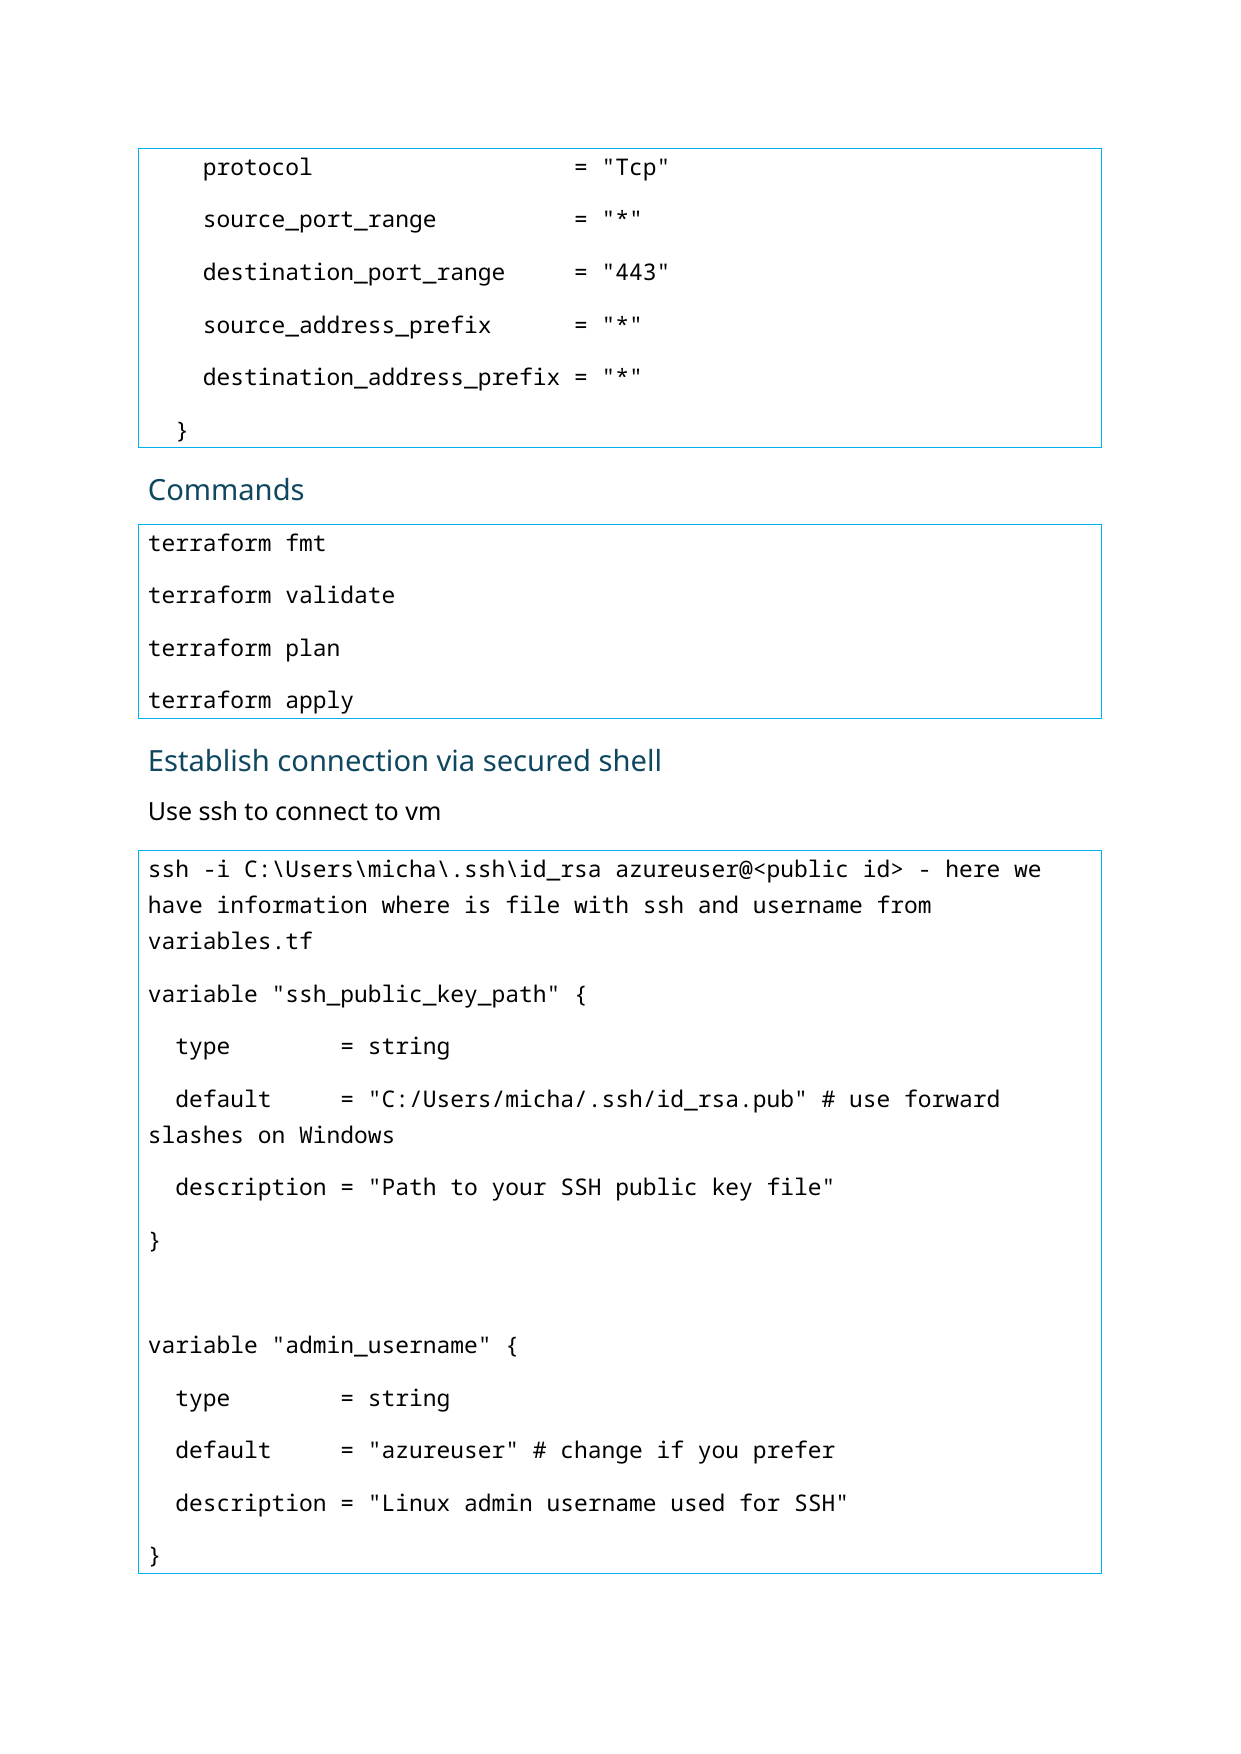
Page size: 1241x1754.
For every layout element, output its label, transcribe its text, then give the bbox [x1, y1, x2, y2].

text } [139, 1536, 1101, 1573]
text description = "Linux admin username used for SSH" [139, 1484, 1101, 1518]
text default = "azureuser" # change if you prefer [139, 1431, 1101, 1466]
subtitle Establish connection via secured shell [148, 740, 1093, 780]
text Use ssh to connect to vm [148, 794, 1093, 828]
text destination_port_range = "443" [139, 253, 1101, 287]
text default = "C:/Users/micha/.ssh/id_rsa.pub" # use forward slashes on Windows [139, 1079, 1101, 1150]
text type = string [139, 1027, 1101, 1061]
text terraform fmt [139, 525, 1101, 558]
subtitle Commands [148, 469, 1093, 509]
text ssh -i C:\Users\micha\.ssh\id_rsa azureuser@<public id> - here we have information where is file with ssh and username from variables.tf [139, 851, 1101, 956]
text description = "Path to your SSH public key file" [139, 1168, 1101, 1202]
text terraform validate [139, 576, 1101, 610]
text source_address_prefix = "*" [139, 305, 1101, 340]
text type = string [139, 1378, 1101, 1413]
text } [139, 1221, 1101, 1255]
text variable "admin_username" { [139, 1326, 1101, 1360]
text variable "ssh_public_key_path" { [139, 974, 1101, 1009]
text } [139, 411, 1101, 447]
text terraform apply [139, 681, 1101, 718]
text protocol = "Tcp" [139, 149, 1101, 182]
text source_port_range = "*" [139, 200, 1101, 234]
text destination_address_prefix = "*" [139, 358, 1101, 392]
text terraform plan [139, 629, 1101, 663]
